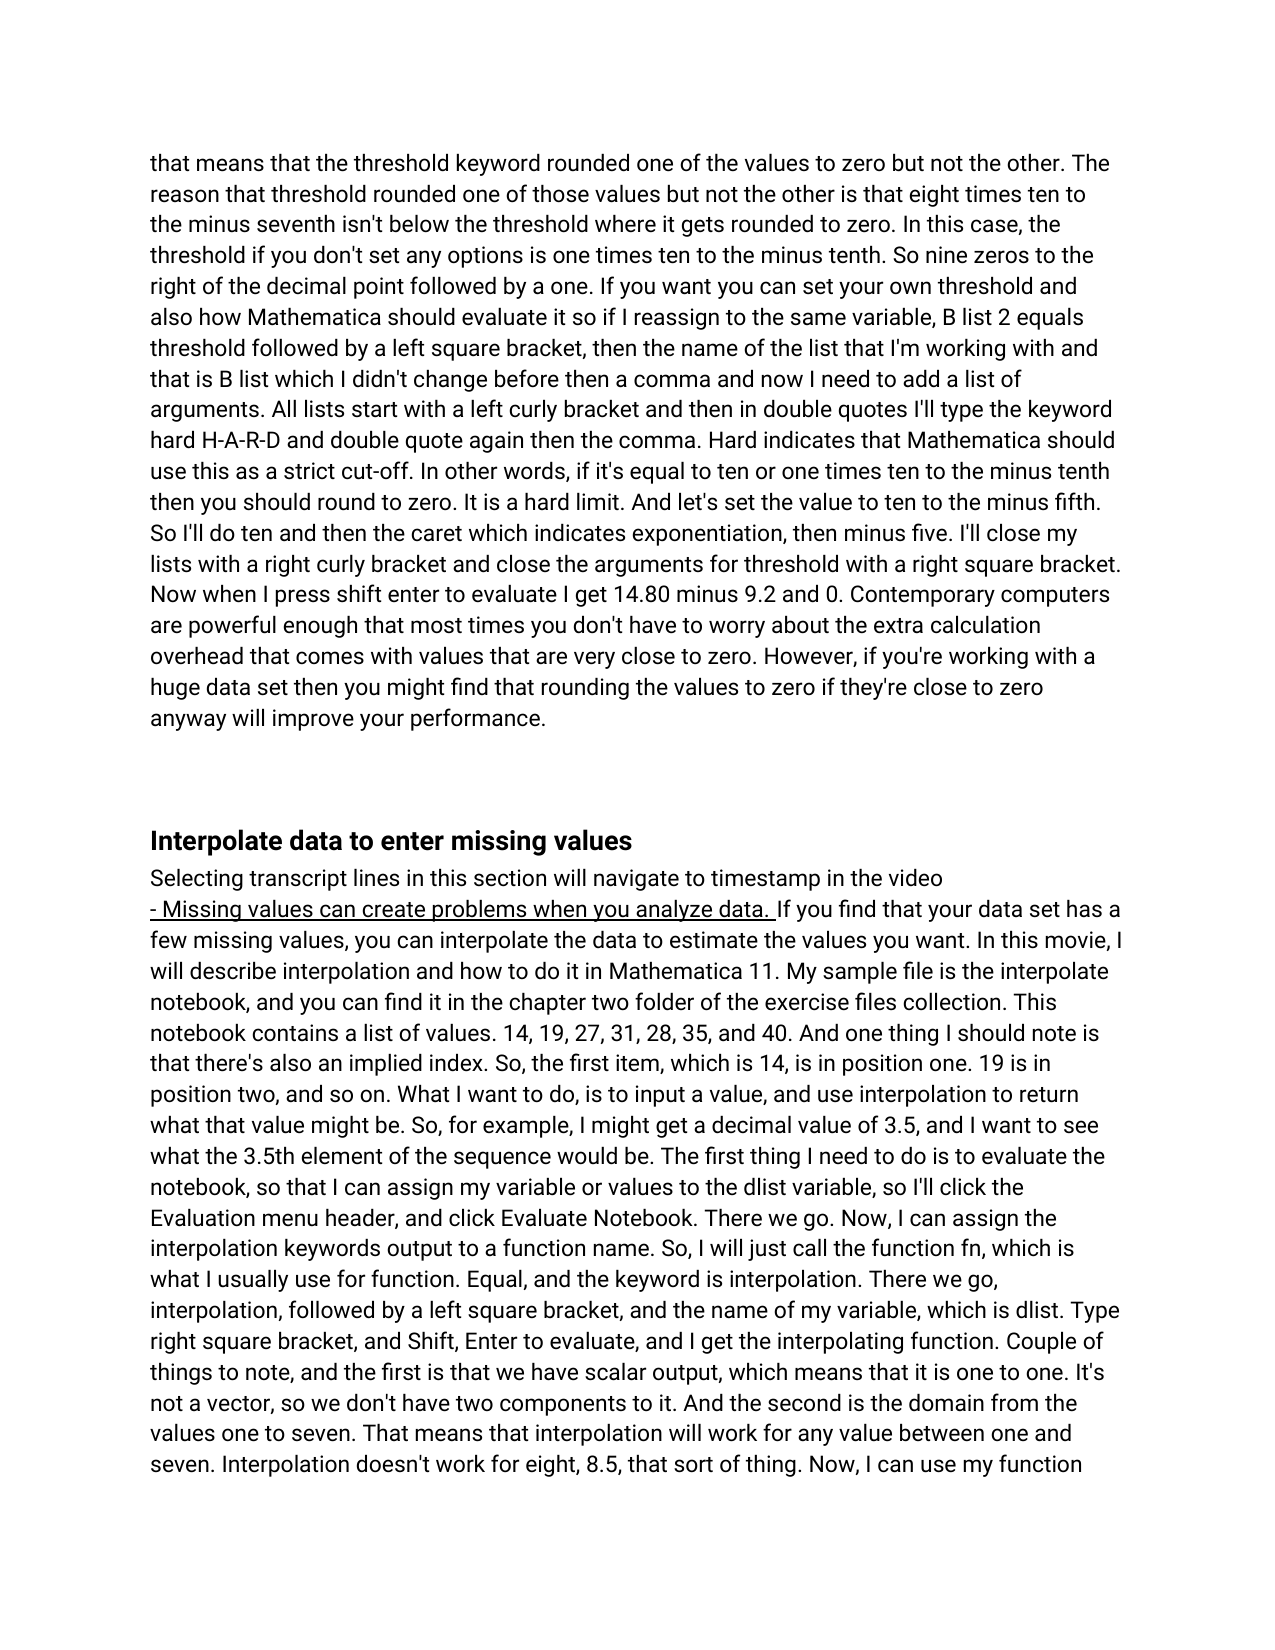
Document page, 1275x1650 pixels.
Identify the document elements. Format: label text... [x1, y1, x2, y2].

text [150, 896, 1125, 1478]
text Selecting transcript lines in this section will navigate to timestamp in the video [150, 866, 1125, 892]
subtitle Interpolate data to enter missing values [150, 825, 1125, 857]
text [150, 150, 1125, 732]
